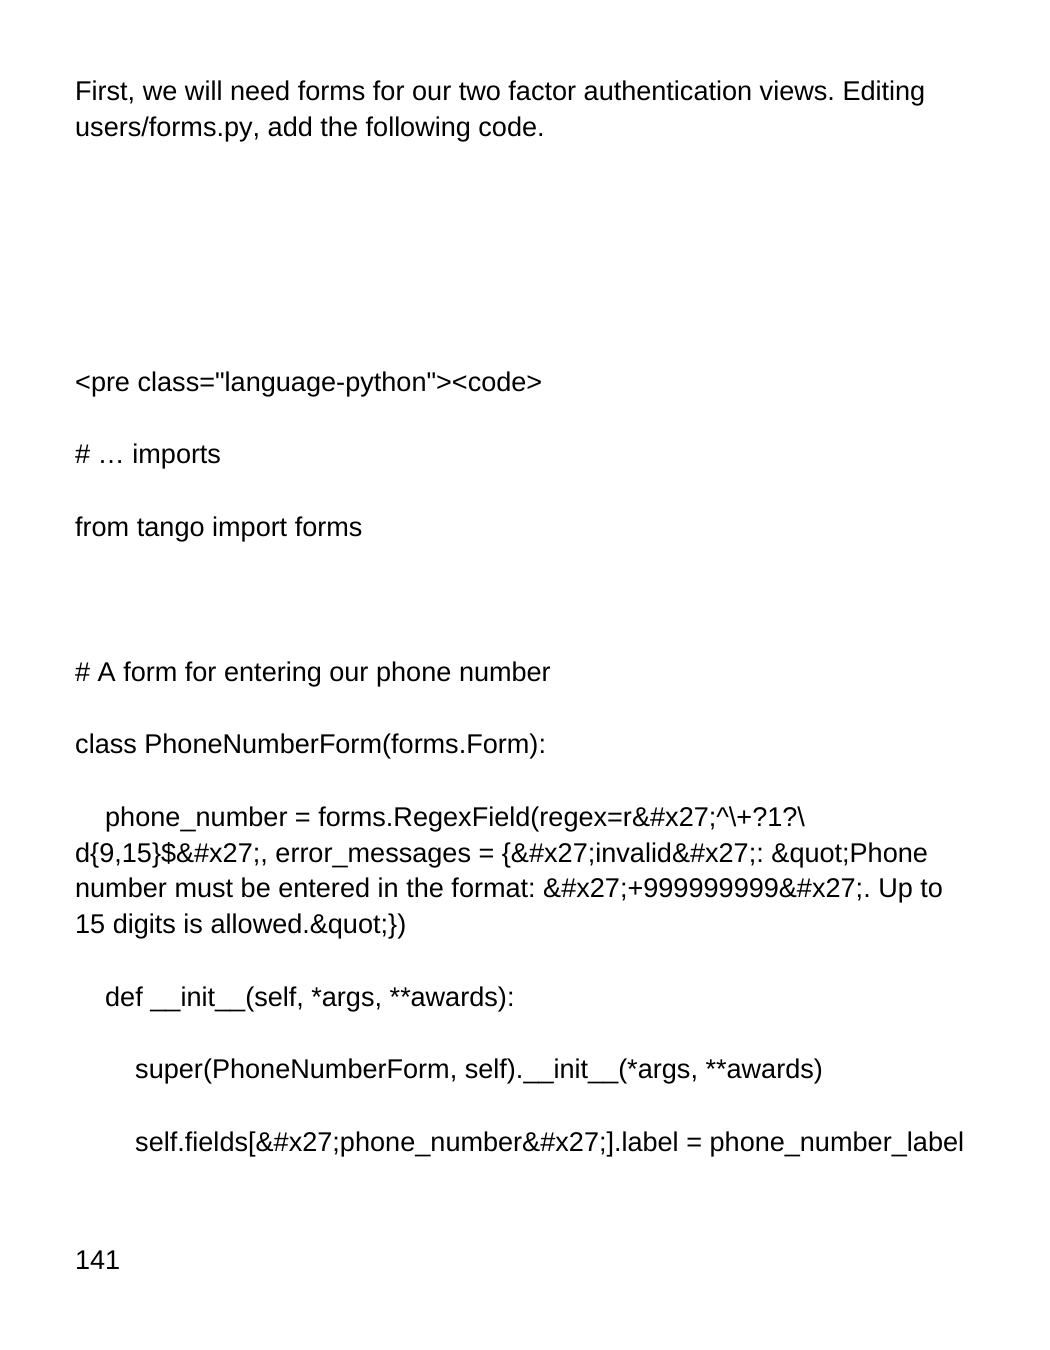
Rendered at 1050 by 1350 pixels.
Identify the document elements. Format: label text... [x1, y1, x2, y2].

text # … imports [75, 438, 975, 505]
text self.fields[&#x27;phone_number&#x27;].label = phone_number_label [75, 1126, 975, 1193]
text # A form for entering our phone number [75, 656, 975, 723]
text from tango import forms [75, 511, 975, 578]
text <pre class="language-python"><code> [75, 366, 975, 433]
text First, we will need forms for our two factor authentication views. Editing users/forms.py, add the following code. [75, 75, 975, 178]
text class PhoneNumberForm(forms.Form): [75, 728, 975, 795]
text super(PhoneNumberForm, self).__init__(*args, **awards) [75, 1053, 975, 1121]
text def __init__(self, *args, **awards): [75, 981, 975, 1048]
text phone_number = forms.RegexField(regex=r&#x27;^\+?1?\d{9,15}$&#x27;, error_messages = {&#x27;invalid&#x27;: &quot;Phone number must be entered in the format: &#x27;+999999999&#x27;. Up to 15 digits is allowed.&quot;}) [75, 801, 975, 976]
